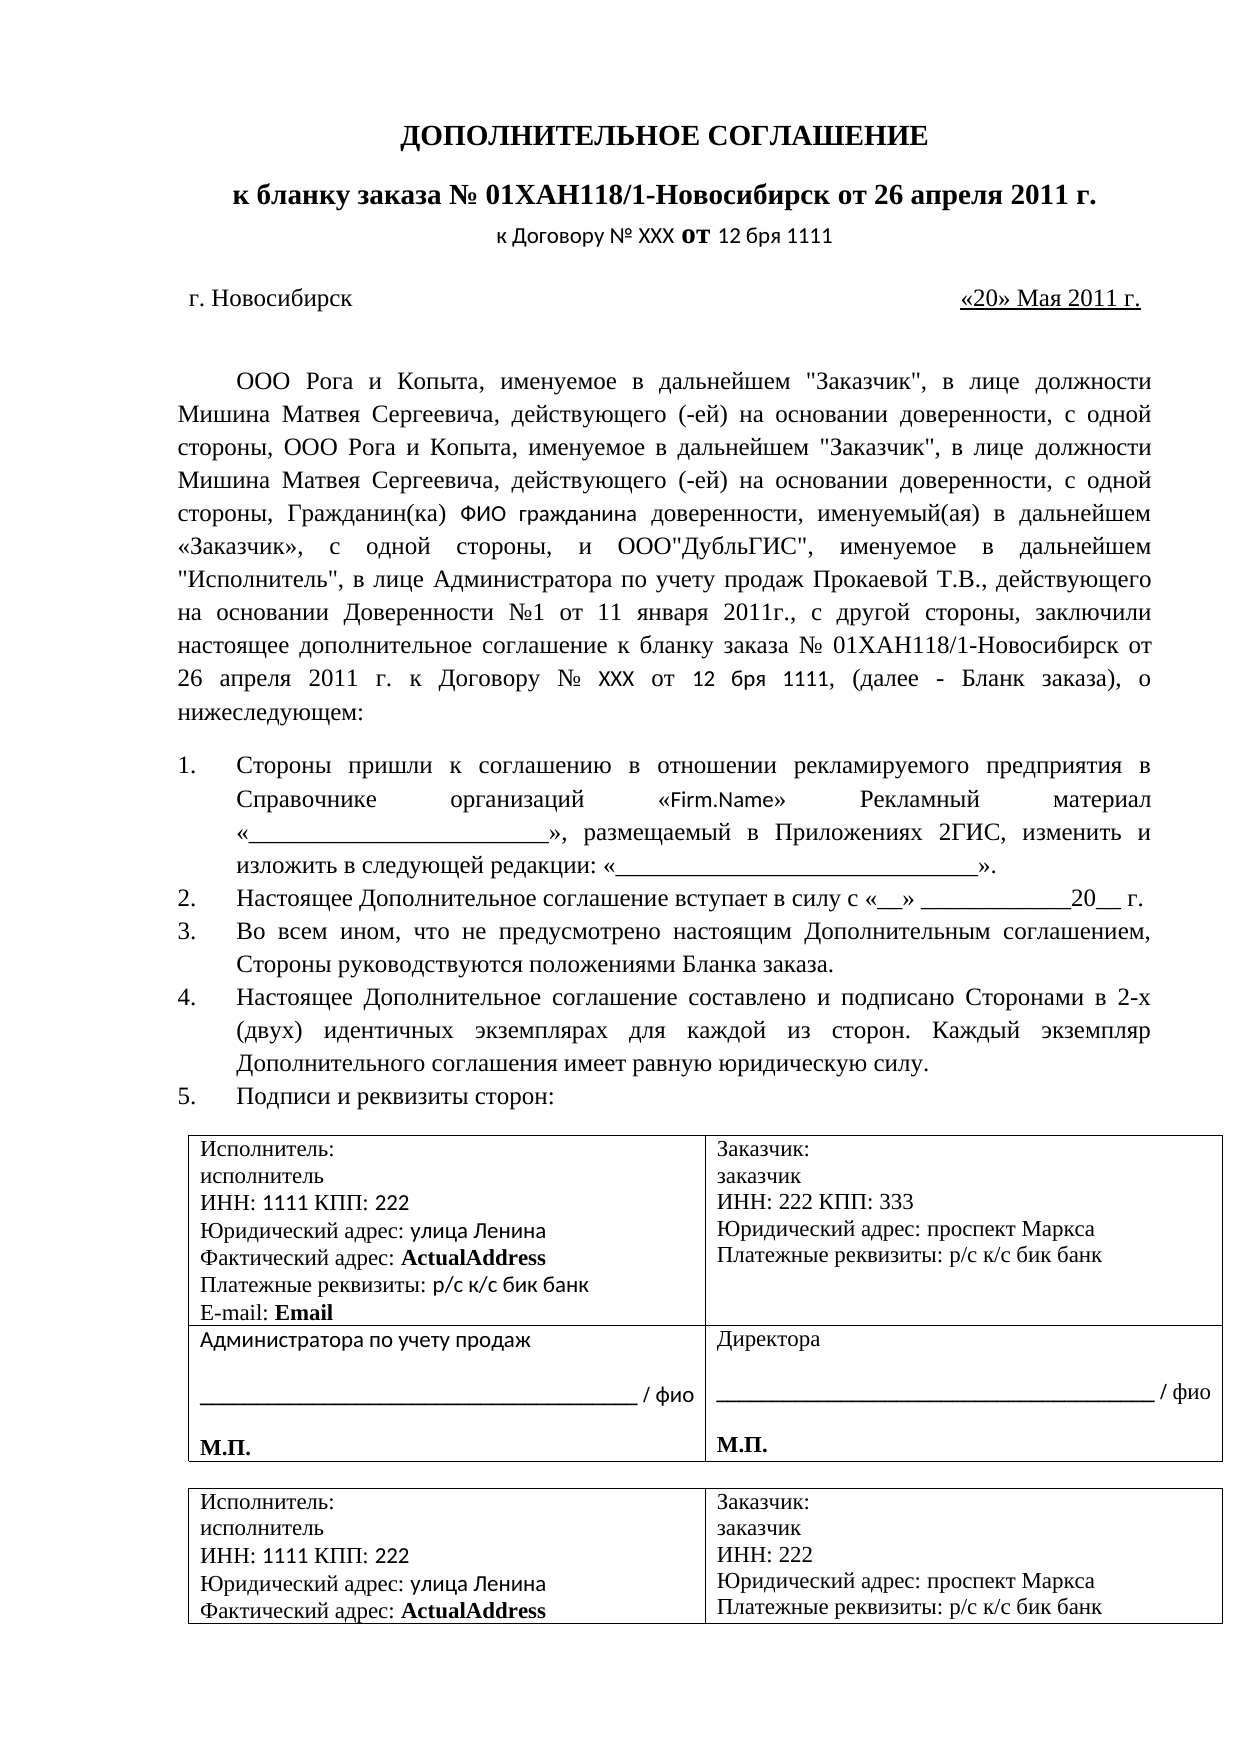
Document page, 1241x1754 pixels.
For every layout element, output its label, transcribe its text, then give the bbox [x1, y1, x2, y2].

text к бланку заказа № от г. [177, 177, 1152, 211]
list Подписи и реквизиты сторон: [177, 1081, 1152, 1110]
table_header г. [177, 283, 667, 312]
text и , именуемое в дальнейшем "Исполнитель", в лице , действующего на основании , с другой стороны, заключили настоящее дополнительное соглашение к бланку заказа № от г., (далее - Бланк заказа), о нижеследующем: [177, 366, 1152, 726]
list Стороны пришли к соглашению в отношении рекламируемого предприятия в Справочнике организаций «» Рекламный материал «________________________», размещаемый в Приложениях 2ГИС, изменить и изложить в следующей редакции: «_____________________________». [177, 751, 1152, 879]
table_header г. [667, 283, 1152, 312]
list Настоящее Дополнительное соглашение составлено и подписано Сторонами в 2-х (двух) идентичных экземплярах для каждой из сторон. Каждый экземпляр Дополнительного соглашения имеет равную юридическую силу. [177, 982, 1152, 1077]
list Настоящее Дополнительное соглашение вступает в силу с «__» ____________20__ г. [177, 883, 1152, 912]
text ДОПОЛНИТЕЛЬНОЕ СОГЛАШЕНИЕ [177, 118, 1152, 152]
list Во всем ином, что не предусмотрено настоящим Дополнительным соглашением, Стороны руководствуются положениями Бланка заказа. [177, 916, 1152, 978]
